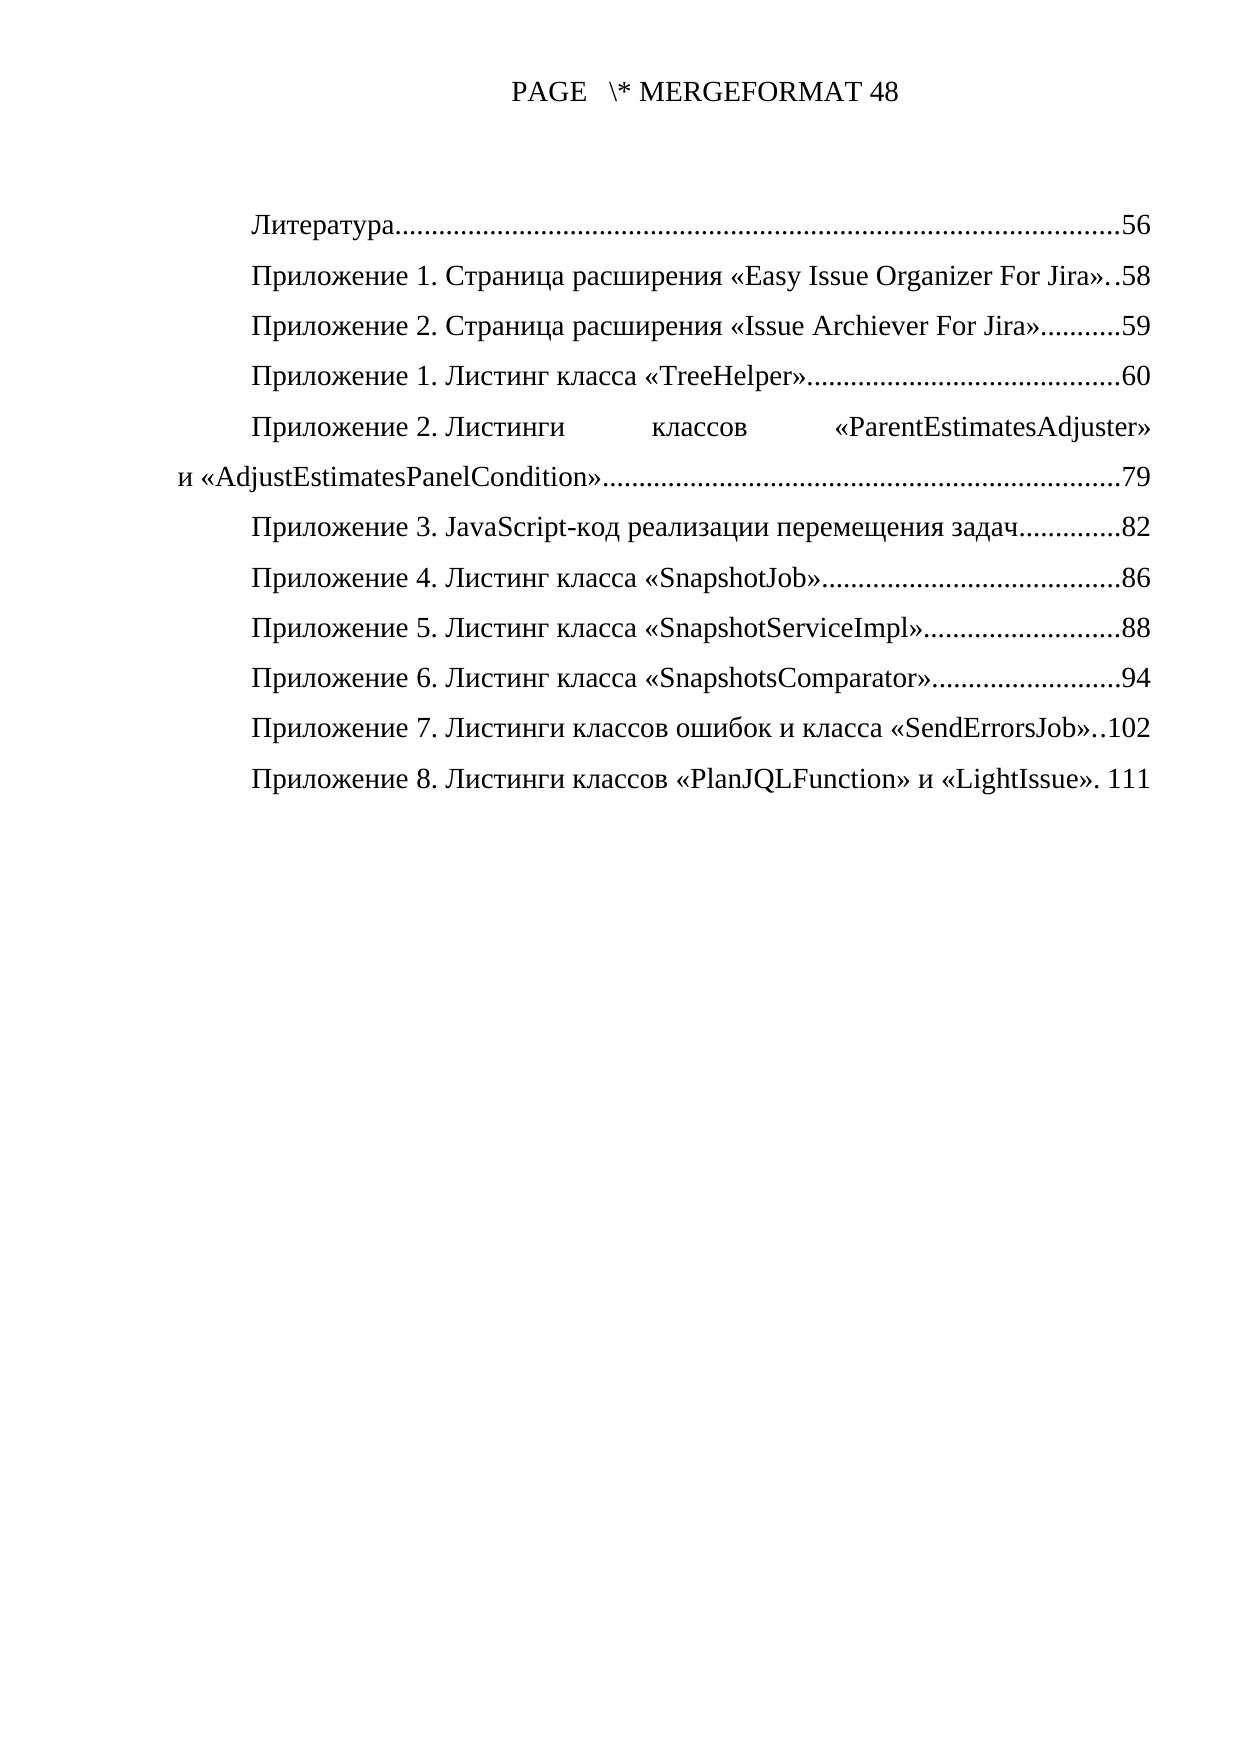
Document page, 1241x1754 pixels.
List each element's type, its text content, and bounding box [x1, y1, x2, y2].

text Приложение 2. Листинги классов «ParentEstimatesAdjuster» и «AdjustEstimatesPanelCondition» 79 [177, 409, 1152, 493]
text Приложение 8. Листинги классов «PlanJQLFunction» и «LightIssue» 111 [177, 761, 1152, 794]
text Приложение 3. JavaScript-код реализации перемещения задач 82 [177, 509, 1152, 543]
text Приложение 1. Листинг класса «TreeHelper» 60 [177, 358, 1152, 392]
text Приложение 5. Листинг класса «SnapshotServiceImpl» 88 [177, 610, 1152, 643]
text Приложение 1. Страница расширения «Easy Issue Organizer For Jira» 58 [177, 258, 1152, 291]
text Приложение 7. Листинги классов ошибок и класса «SendErrorsJob» 102 [177, 711, 1152, 744]
text Приложение 6. Листинг класса «SnapshotsComparator» 94 [177, 660, 1152, 694]
text Приложение 2. Страница расширения «Issue Archiever For Jira» 59 [177, 308, 1152, 342]
text Литература 56 [177, 207, 1152, 241]
text Приложение 4. Листинг класса «SnapshotJob» 86 [177, 560, 1152, 593]
